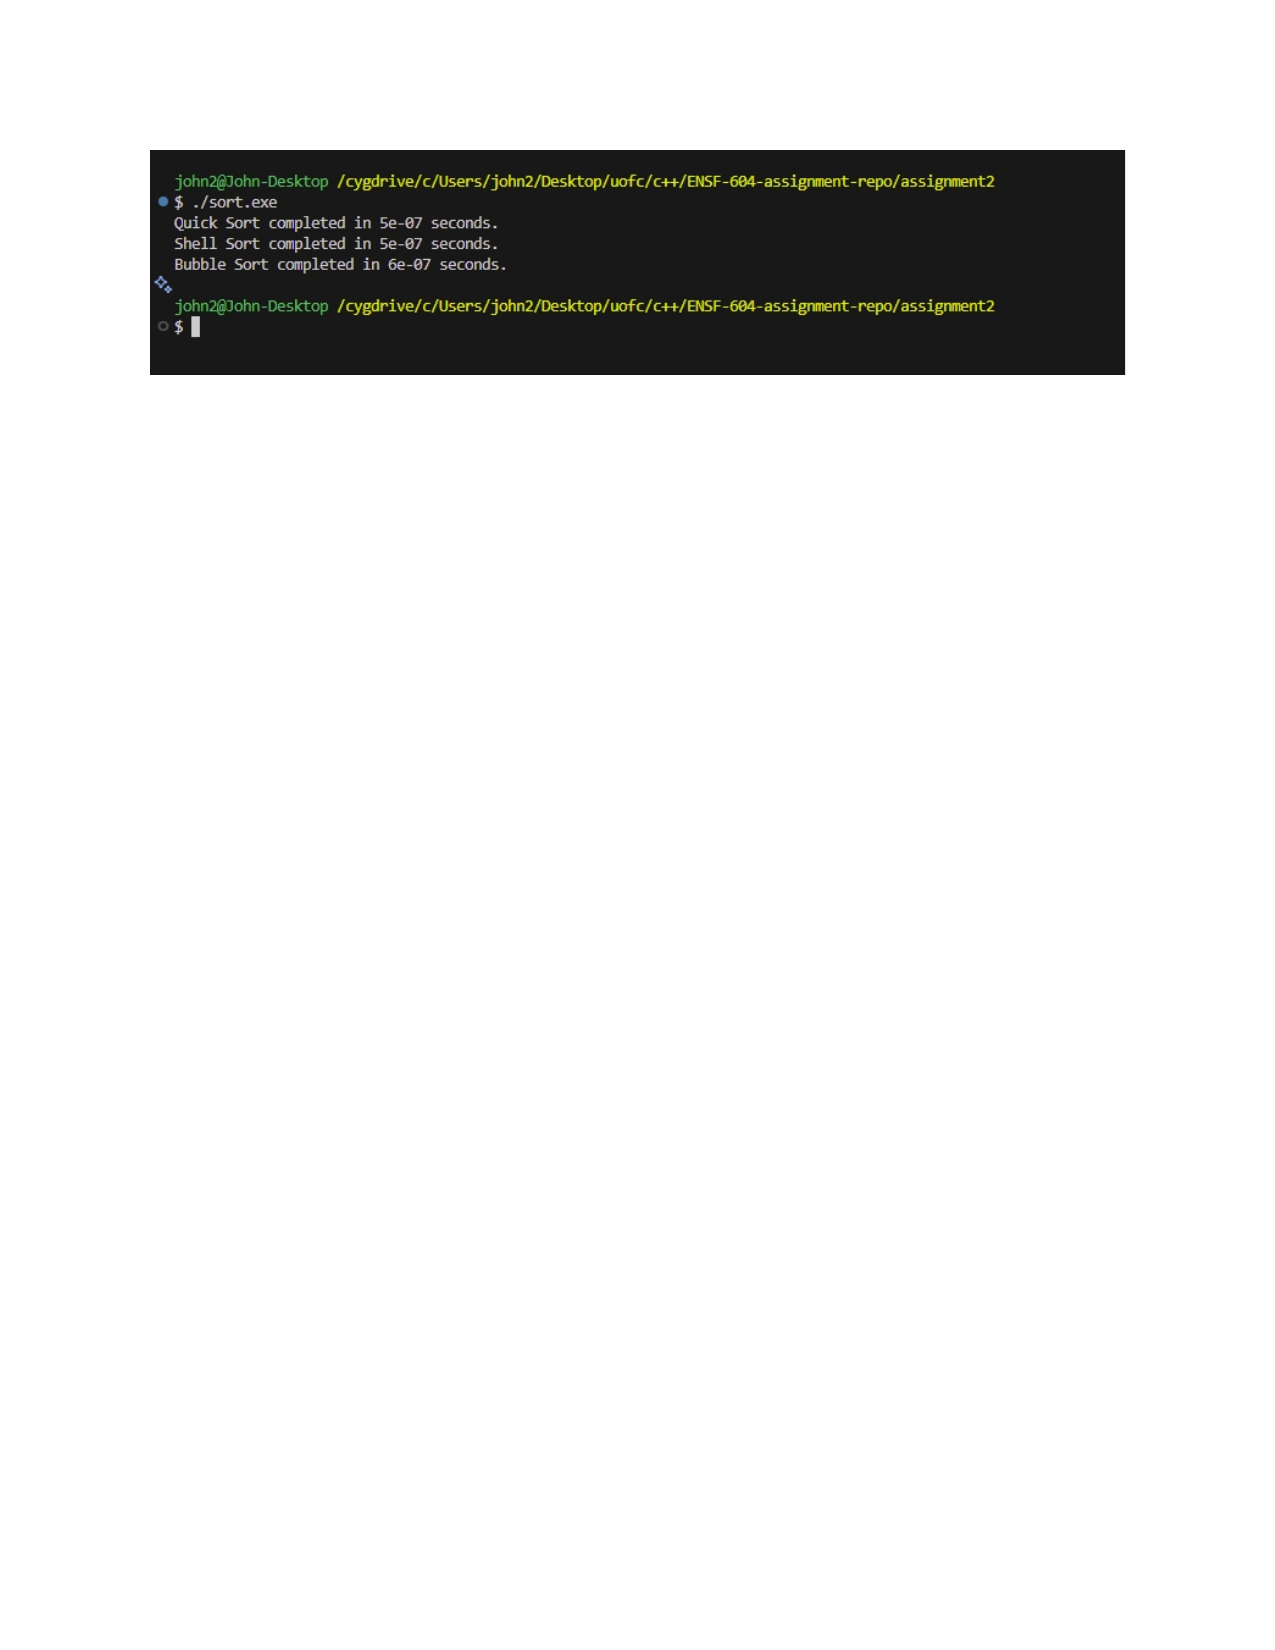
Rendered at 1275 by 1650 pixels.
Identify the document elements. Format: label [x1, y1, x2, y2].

picture [150, 150, 1125, 375]
